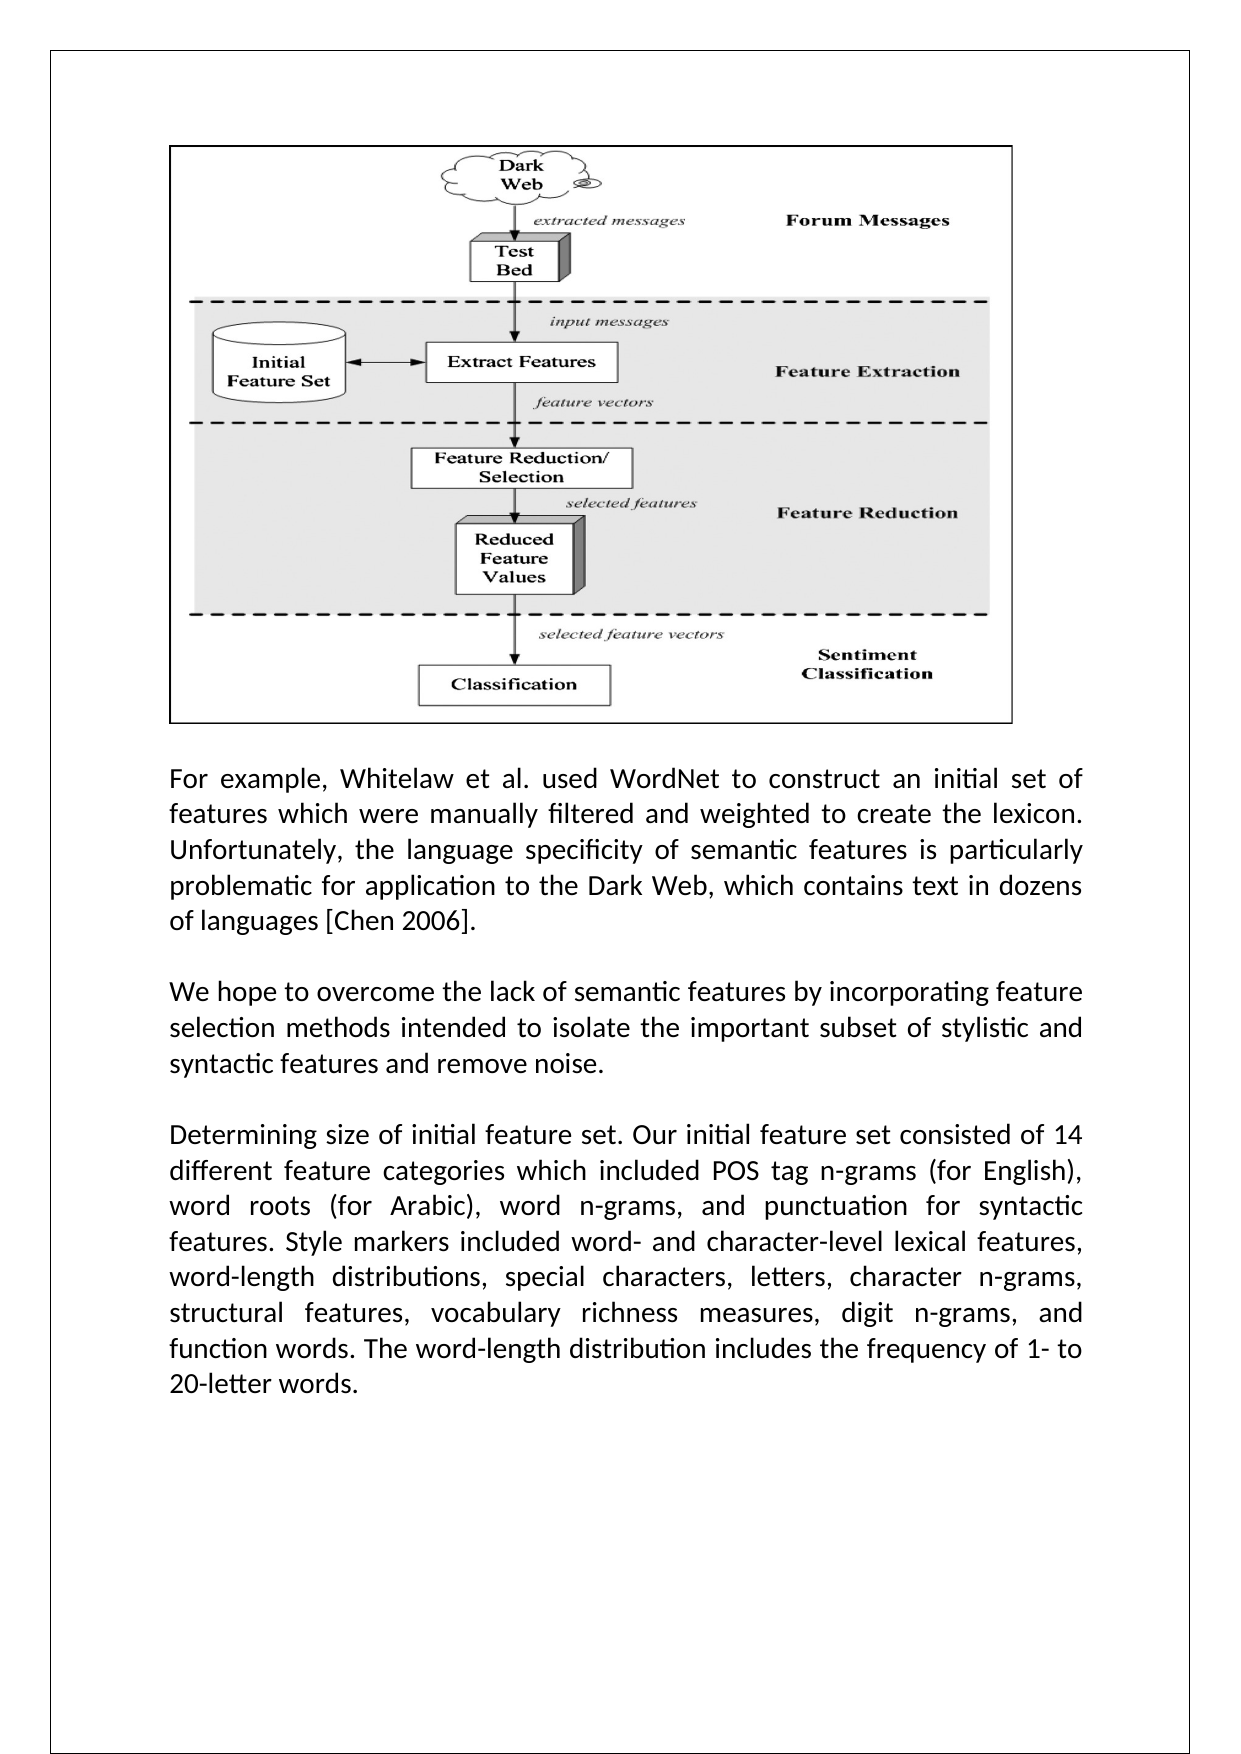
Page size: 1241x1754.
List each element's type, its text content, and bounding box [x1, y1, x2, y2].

text Determining size of initial feature set. Our initial feature set consisted of 14 different feature categories which included POS tag n-grams (for English), word roots (for Arabic), word n-grams, and punctuation for syntactic features. Style markers included word- and character-level lexical features, word-length distributions, special characters, letters, character n-grams, structural features, vocabulary richness measures, digit n-grams, and function words. The word-length distribution includes the frequency of 1- to 20-letter words. [169, 1116, 1084, 1401]
text We hope to overcome the lack of semantic features by incorporating feature selection methods intended to isolate the important subset of stylistic and syntactic features and remove noise. [169, 973, 1084, 1080]
text For example, Whitelaw et al. used WordNet to construct an initial set of features which were manually filtered and weighted to create the lexicon. Unfortunately, the language specificity of semantic features is particularly problematic for application to the Dark Web, which contains text in dozens of languages [Chen 2006]. [169, 760, 1084, 938]
picture [169, 145, 1013, 724]
